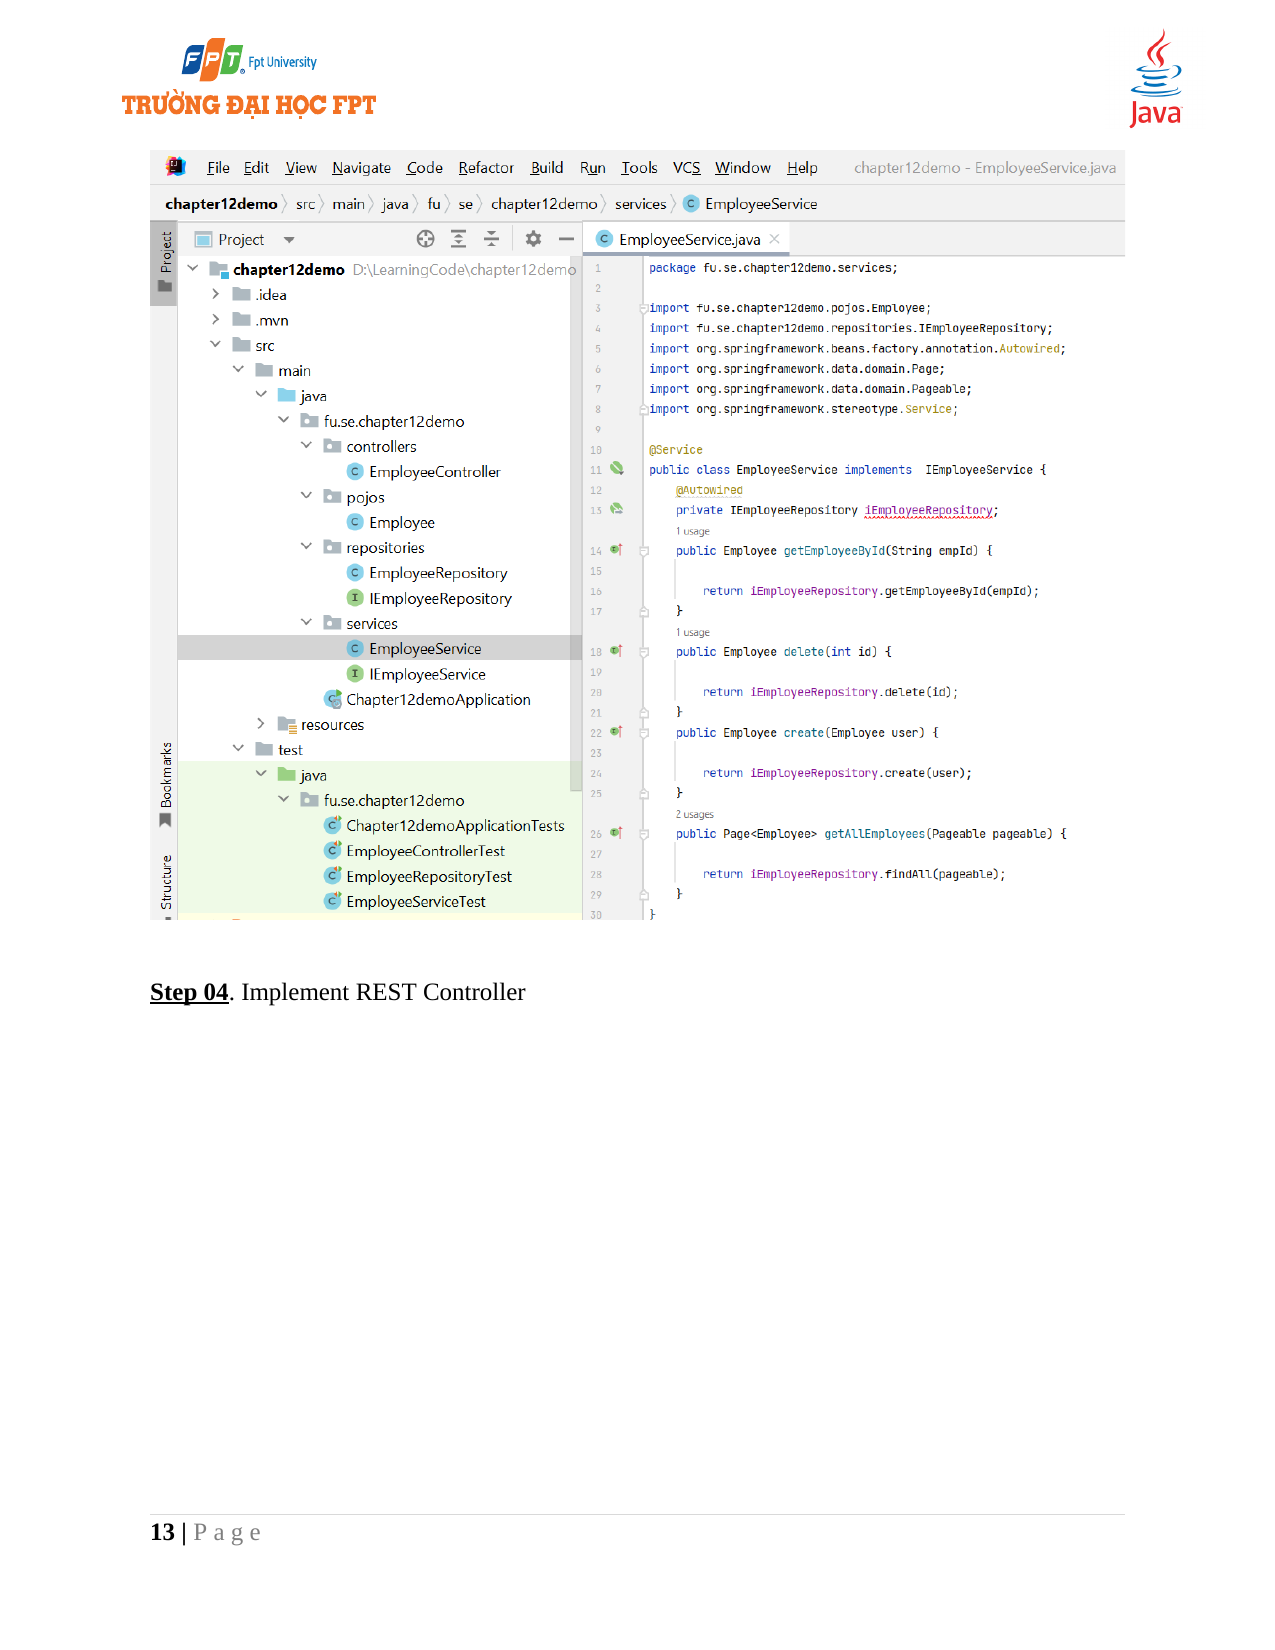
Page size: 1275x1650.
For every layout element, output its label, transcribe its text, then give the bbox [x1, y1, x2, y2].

picture [1105, 27, 1207, 129]
picture [150, 150, 1125, 920]
text Step 04. Implement REST Controller [150, 977, 1125, 1006]
